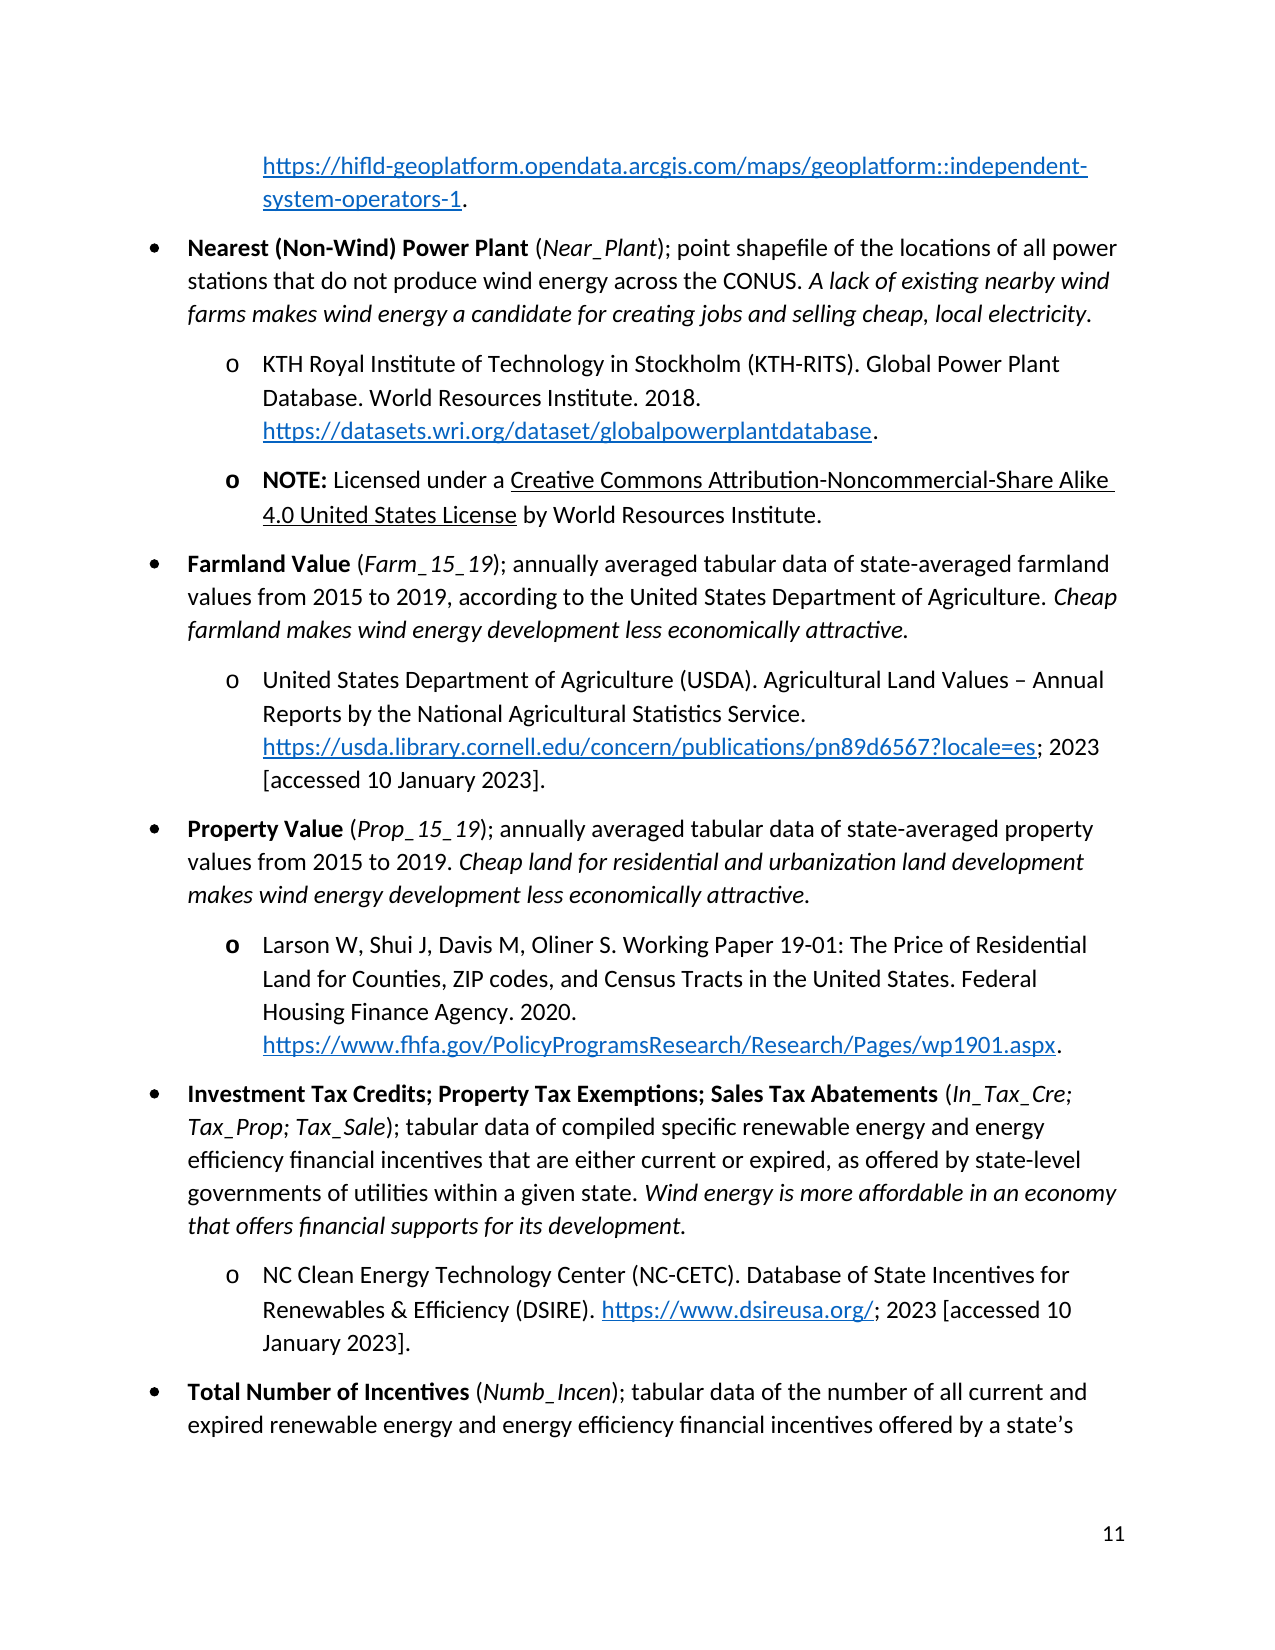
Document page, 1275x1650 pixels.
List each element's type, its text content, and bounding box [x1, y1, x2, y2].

list Nearest (Non-Wind) Power Plant (Near_Plant); point shapefile of the locations of all power stations that do not produce wind energy across the CONUS. A lack of existing nearby wind farms makes wind energy a candidate for creating jobs and selling cheap, local electricity. [150, 232, 1125, 329]
list Property Value (Prop_15_19); annually averaged tabular data of state-averaged property values from 2015 to 2019. Cheap land for residential and urbanization land development makes wind energy development less economically attractive. [150, 813, 1125, 910]
list United States Department of Agriculture (USDA). Agricultural Land Values – Annual Reports by the National Agricultural Statistics Service. https://usda.library.cornell.edu/concern/publications/pn89d6567?locale=es; 2023 [accessed 10 January 2023]. [225, 664, 1125, 794]
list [150, 1376, 1125, 1440]
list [225, 150, 1125, 213]
list NOTE: Licensed under a Creative Commons Attribution-Noncommercial-Share Alike 4.0 United States License by World Resources Institute. [225, 464, 1125, 529]
list KTH Royal Institute of Technology in Stockholm (KTH-RITS). Global Power Plant Database. World Resources Institute. 2018. https://datasets.wri.org/dataset/globalpowerplantdatabase. [225, 348, 1125, 446]
list Farmland Value (Farm_15_19); annually averaged tabular data of state-averaged farmland values from 2015 to 2019, according to the United States Department of Agriculture. Cheap farmland makes wind energy development less economically attractive. [150, 548, 1125, 645]
list Larson W, Shui J, Davis M, Oliner S. Working Paper 19-01: The Price of Residential Land for Counties, ZIP codes, and Census Tracts in the United States. Federal Housing Finance Agency. 2020. https://www.fhfa.gov/PolicyProgramsResearch/Research/Pages/wp1901.aspx. [225, 929, 1125, 1059]
list Investment Tax Credits; Property Tax Exemptions; Sales Tax Abatements (In_Tax_Cre; Tax_Prop; Tax_Sale); tabular data of compiled specific renewable energy and energy efficiency financial incentives that are either current or expired, as offered by state-level governments of utilities within a given state. Wind energy is more affordable in an economy that offers financial supports for its development. [150, 1078, 1125, 1241]
